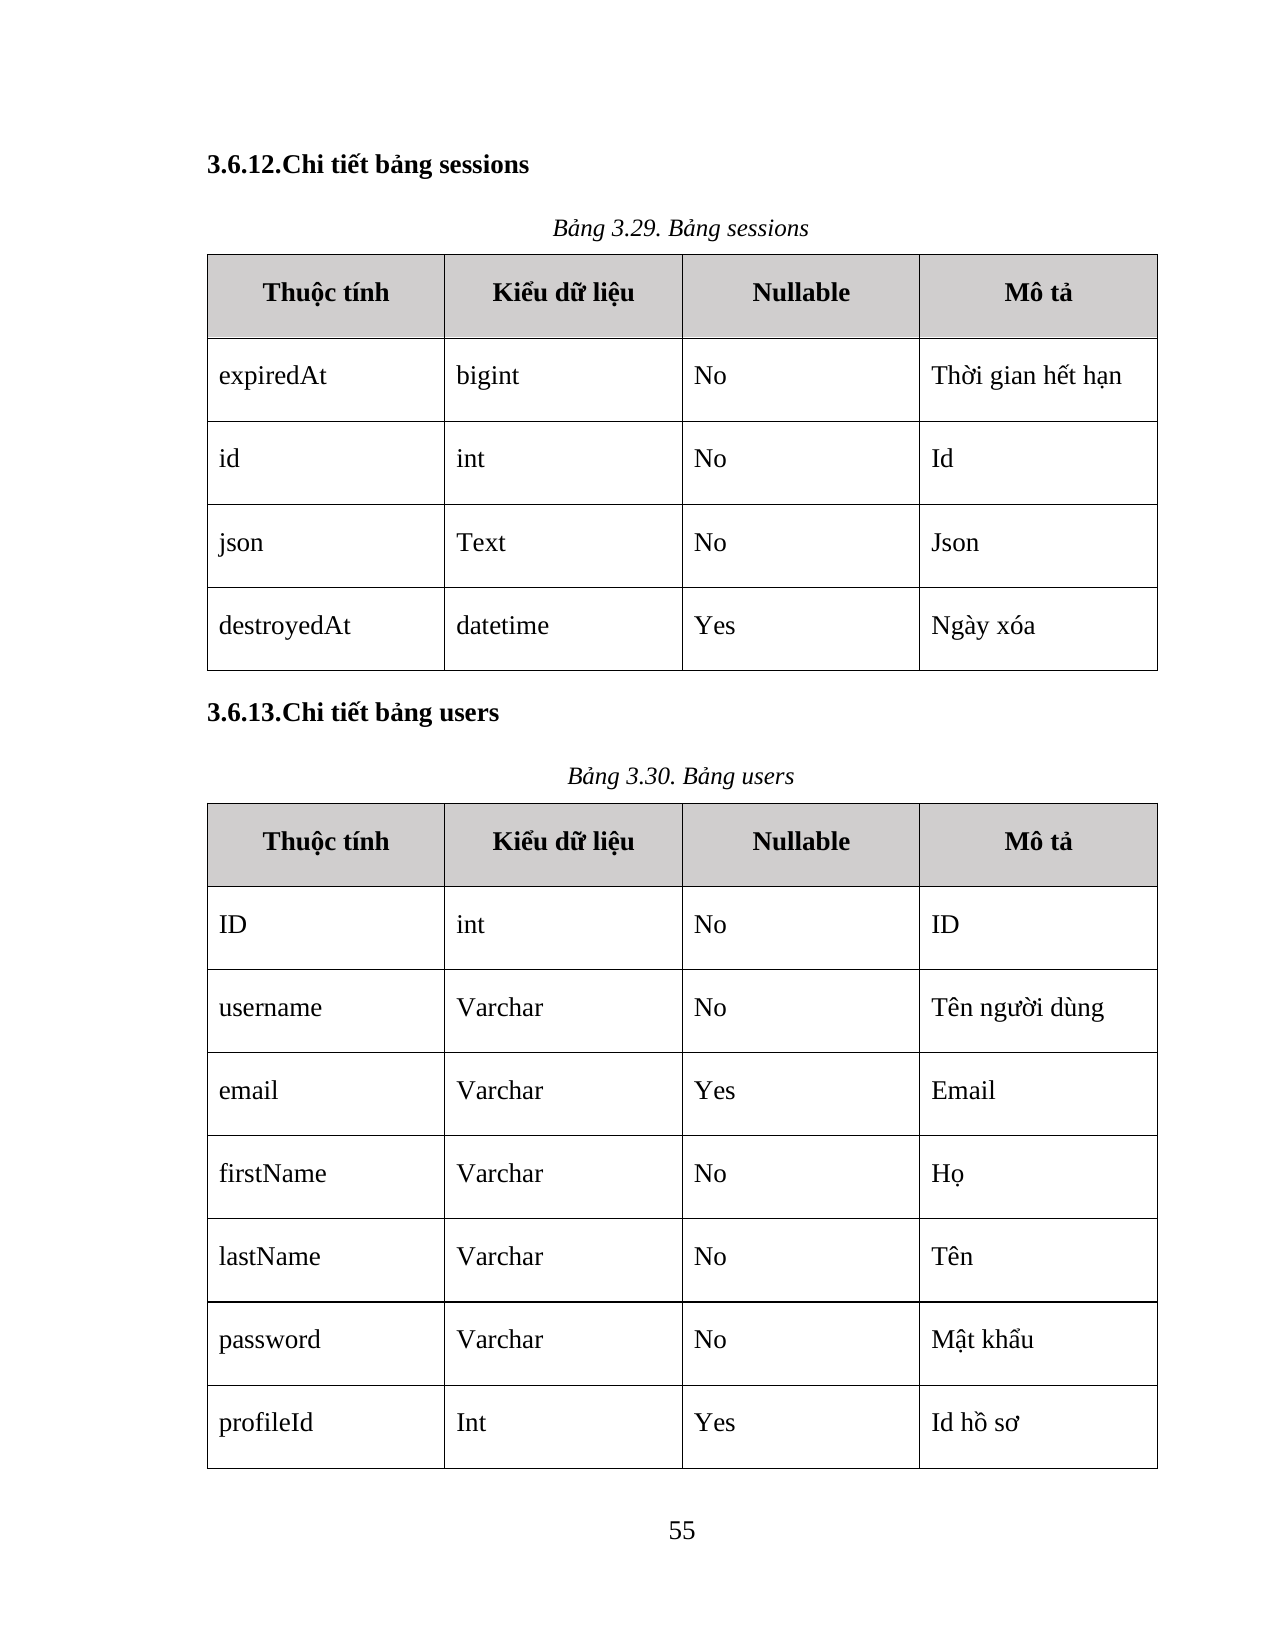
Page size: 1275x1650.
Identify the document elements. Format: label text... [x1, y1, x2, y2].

table_cell ID [208, 887, 444, 969]
table_cell Int [445, 1386, 682, 1468]
table_cell No [683, 1219, 919, 1301]
table_header Mô tả [920, 804, 1157, 886]
table_header Thuộc tính [208, 255, 444, 337]
table_cell id [208, 422, 444, 504]
table_cell Json [920, 505, 1157, 587]
list Chi tiết bảng users [207, 696, 1157, 727]
table_cell No [683, 505, 919, 587]
table_cell ID [920, 887, 1157, 969]
table_cell Varchar [445, 1136, 682, 1218]
table_cell int [445, 422, 682, 504]
table_cell bigint [445, 339, 682, 421]
table_cell Email [920, 1053, 1157, 1135]
table_cell Varchar [445, 970, 682, 1052]
table_cell Họ [920, 1136, 1157, 1218]
table_cell No [683, 887, 919, 969]
table_header Mô tả [920, 255, 1157, 337]
table_header Kiểu dữ liệu [445, 255, 682, 337]
table_header Kiểu dữ liệu [445, 804, 682, 886]
table_cell Yes [683, 1053, 919, 1135]
table_cell password [208, 1303, 444, 1384]
table_cell Varchar [445, 1303, 682, 1384]
table_cell Id [920, 422, 1157, 504]
table_cell username [208, 970, 444, 1052]
table_cell Id hồ sơ [920, 1386, 1157, 1468]
table_cell No [683, 422, 919, 504]
table_cell Yes [683, 588, 919, 670]
table_cell lastName [208, 1219, 444, 1301]
table_cell No [683, 1303, 919, 1384]
table_cell Tên người dùng [920, 970, 1157, 1052]
table_header Nullable [683, 804, 919, 886]
list Chi tiết bảng sessions [207, 148, 1157, 179]
table_cell destroyedAt [208, 588, 444, 670]
table_cell Thời gian hết hạn [920, 339, 1157, 421]
table_cell profileId [208, 1386, 444, 1468]
table_cell firstName [208, 1136, 444, 1218]
table_cell Tên [920, 1219, 1157, 1301]
table_cell json [208, 505, 444, 587]
table_cell Mật khẩu [920, 1303, 1157, 1384]
table_cell No [683, 970, 919, 1052]
table_cell datetime [445, 588, 682, 670]
table_cell No [683, 339, 919, 421]
table_cell Varchar [445, 1053, 682, 1135]
table_cell Text [445, 505, 682, 587]
table_header Thuộc tính [208, 804, 444, 886]
table_cell Ngày xóa [920, 588, 1157, 670]
table_cell Yes [683, 1386, 919, 1468]
table_cell Varchar [445, 1219, 682, 1301]
table_cell No [683, 1136, 919, 1218]
table_header Nullable [683, 255, 919, 337]
table_cell email [208, 1053, 444, 1135]
table_cell expiredAt [208, 339, 444, 421]
table_cell int [445, 887, 682, 969]
